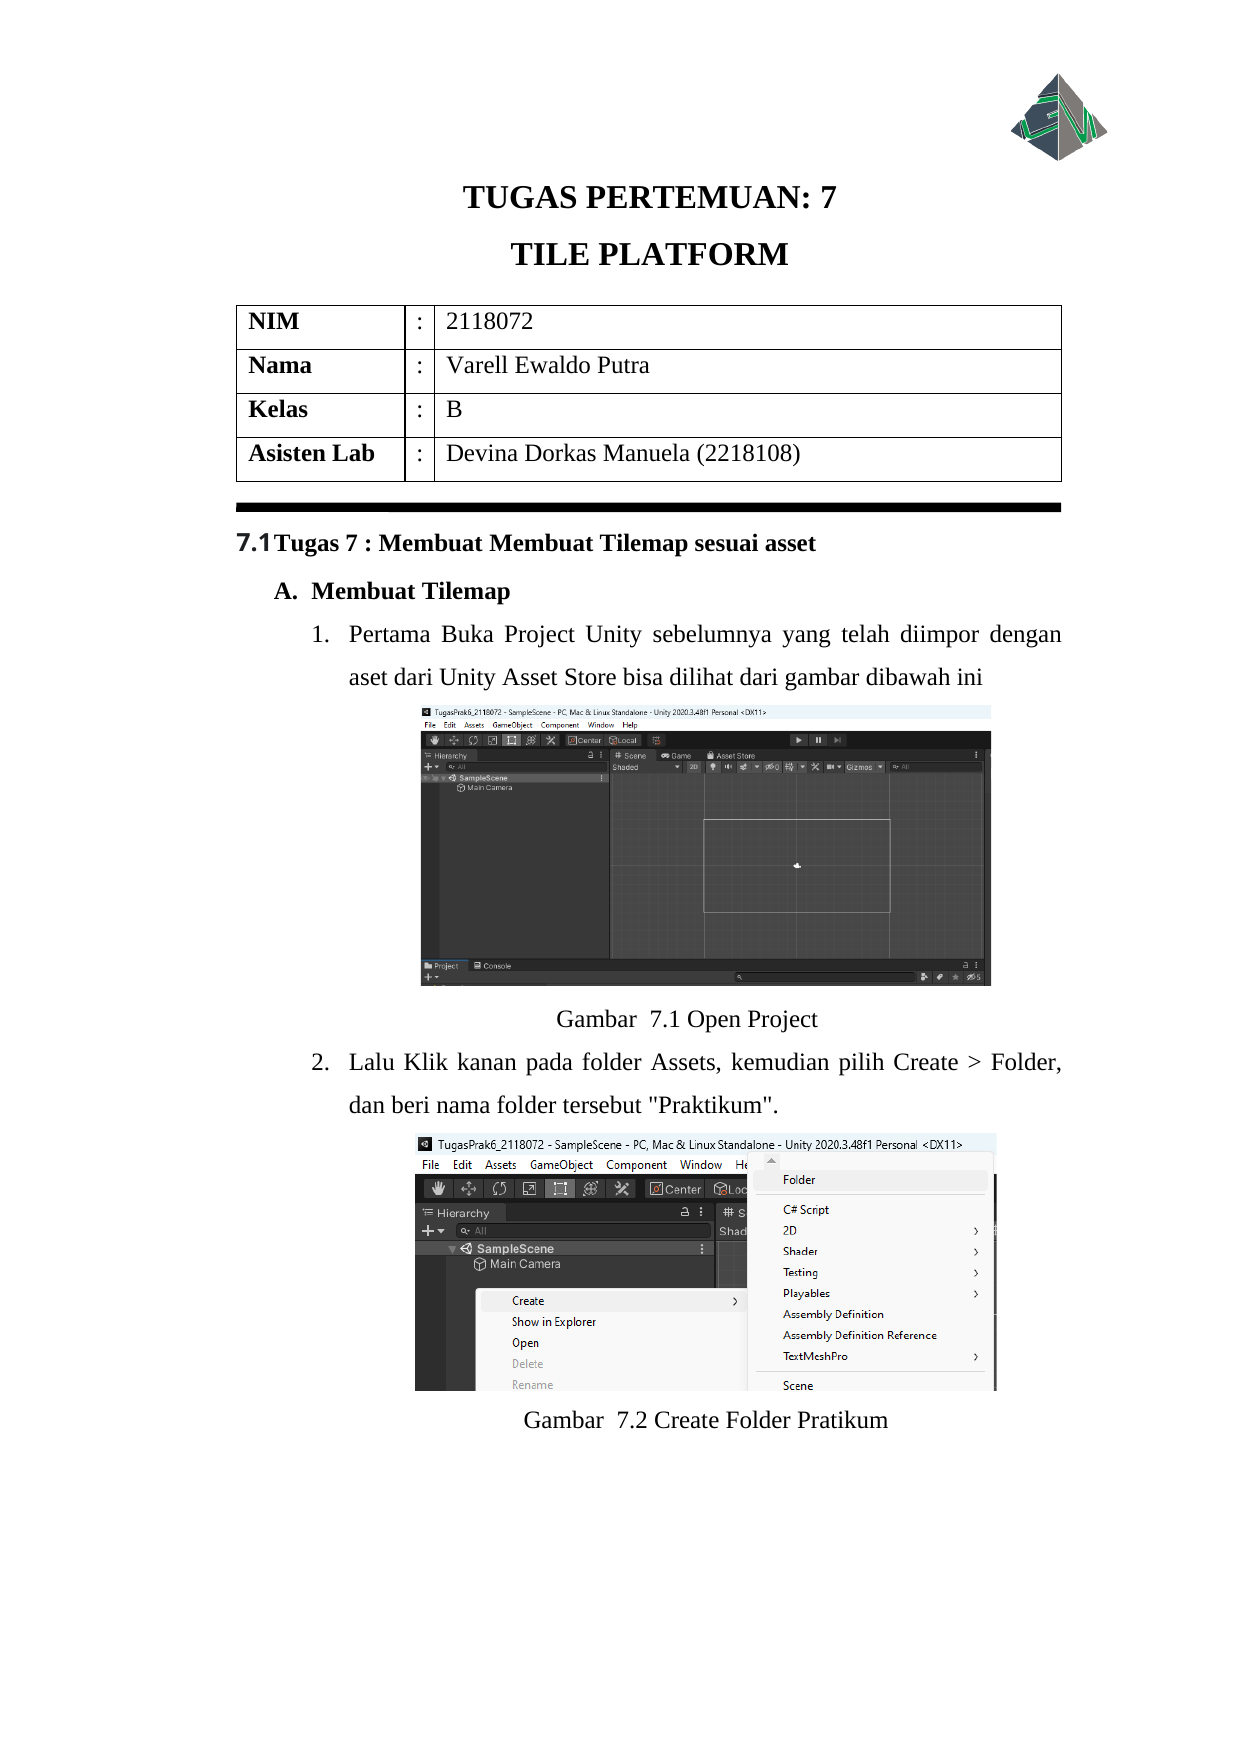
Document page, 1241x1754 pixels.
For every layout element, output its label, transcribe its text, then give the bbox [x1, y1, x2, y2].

table_header 2118072 [435, 306, 1061, 349]
table_cell : [406, 394, 434, 437]
list Pertama Buka Project Unity sebelumnya yang telah diimpor dengan aset dari Unity Asset Store bisa dilihat dari gambar dibawah ini [311, 619, 1063, 691]
subtitle Tugas 7 : Membuat Membuat Tilemap sesuai asset [236, 482, 1063, 559]
picture [415, 1133, 997, 1391]
table_cell Asisten Lab [237, 438, 404, 481]
list Lalu Klik kanan pada folder Assets, kemudian pilih Create > Folder, dan beri nama folder tersebut "Praktikum". [311, 1047, 1063, 1119]
table_cell B [435, 394, 1061, 437]
subtitle 7.1 Open Project [311, 1004, 1063, 1033]
list Membuat Tilemap [274, 576, 1063, 605]
subtitle 7.2 Create Folder Pratikum [349, 1405, 1063, 1433]
subtitle 7 TILE PLATFORM [236, 177, 1063, 273]
table_cell Devina Dorkas Manuela (2218108) [435, 438, 1061, 481]
table_header NIM [237, 306, 404, 349]
table_cell Kelas [237, 394, 404, 437]
picture [1010, 73, 1108, 161]
table_cell : [406, 350, 434, 393]
picture [420, 705, 992, 986]
table_header : [406, 306, 434, 349]
table_cell Nama [237, 350, 404, 393]
table_cell Varell Ewaldo Putra [435, 350, 1061, 393]
table_cell : [406, 438, 434, 481]
